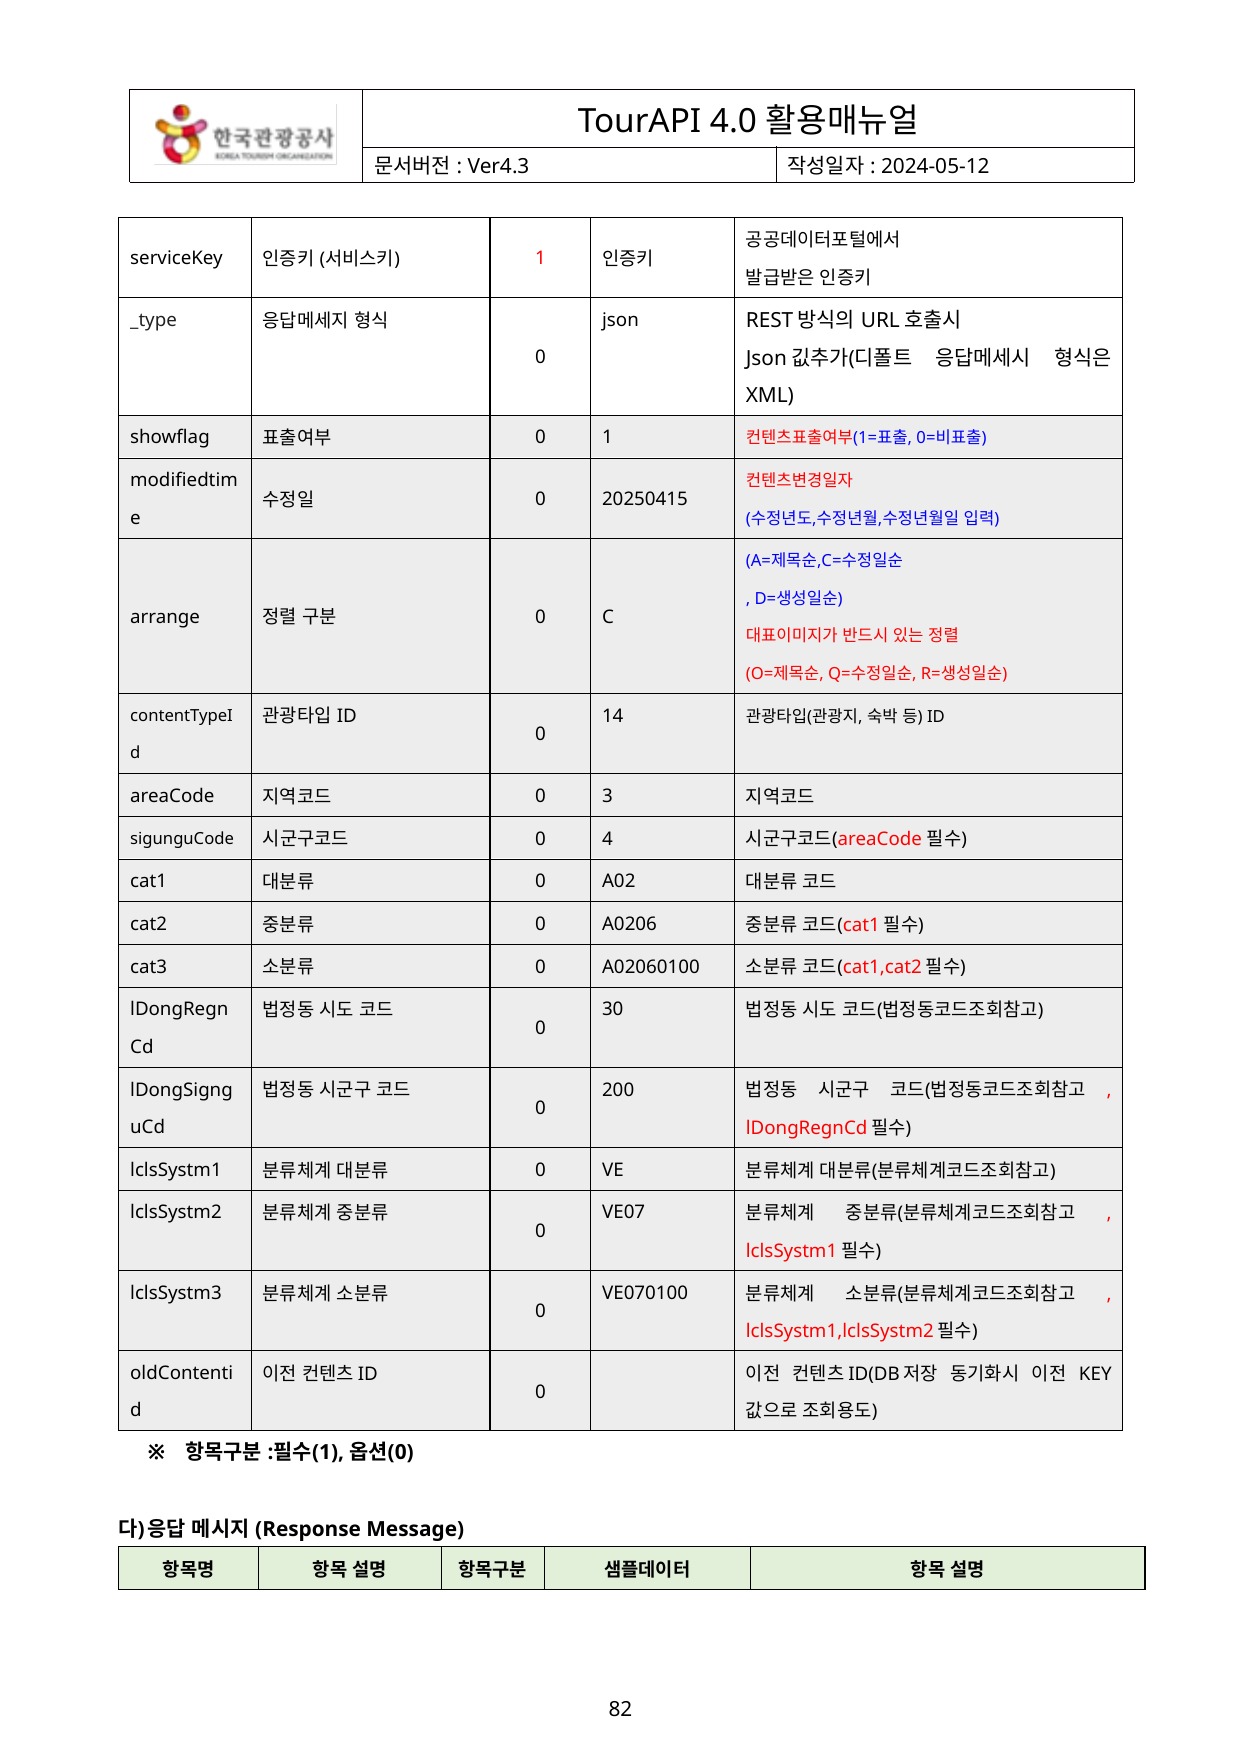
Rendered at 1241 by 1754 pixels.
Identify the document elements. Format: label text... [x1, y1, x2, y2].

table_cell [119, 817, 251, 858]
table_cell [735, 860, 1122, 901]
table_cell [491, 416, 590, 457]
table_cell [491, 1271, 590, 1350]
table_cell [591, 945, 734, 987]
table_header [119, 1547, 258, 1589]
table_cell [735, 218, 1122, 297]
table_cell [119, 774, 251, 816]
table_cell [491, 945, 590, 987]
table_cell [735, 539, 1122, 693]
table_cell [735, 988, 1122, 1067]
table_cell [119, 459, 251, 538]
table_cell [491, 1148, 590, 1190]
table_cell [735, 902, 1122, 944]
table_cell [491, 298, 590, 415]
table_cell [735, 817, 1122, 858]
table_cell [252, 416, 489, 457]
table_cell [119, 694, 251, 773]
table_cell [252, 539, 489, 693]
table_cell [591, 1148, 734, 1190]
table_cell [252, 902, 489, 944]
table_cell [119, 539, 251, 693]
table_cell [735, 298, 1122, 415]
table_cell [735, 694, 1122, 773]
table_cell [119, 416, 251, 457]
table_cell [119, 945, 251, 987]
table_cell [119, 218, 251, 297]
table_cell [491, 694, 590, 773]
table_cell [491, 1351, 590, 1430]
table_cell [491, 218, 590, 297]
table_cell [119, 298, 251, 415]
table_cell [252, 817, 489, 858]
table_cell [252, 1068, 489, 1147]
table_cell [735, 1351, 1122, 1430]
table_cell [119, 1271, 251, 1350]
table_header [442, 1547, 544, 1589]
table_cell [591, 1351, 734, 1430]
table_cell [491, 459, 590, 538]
list 응답 메시지 (Response Message) [118, 1508, 1122, 1546]
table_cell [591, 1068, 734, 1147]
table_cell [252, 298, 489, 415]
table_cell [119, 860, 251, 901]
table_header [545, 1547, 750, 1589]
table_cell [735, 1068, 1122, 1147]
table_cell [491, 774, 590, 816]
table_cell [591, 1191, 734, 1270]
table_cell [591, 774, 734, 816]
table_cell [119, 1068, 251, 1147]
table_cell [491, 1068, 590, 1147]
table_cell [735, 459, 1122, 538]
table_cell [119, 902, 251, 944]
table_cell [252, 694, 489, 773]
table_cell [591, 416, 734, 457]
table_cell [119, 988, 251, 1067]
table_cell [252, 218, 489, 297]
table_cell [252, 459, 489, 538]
list 항목구분 :필수(1), 옵션(0) [147, 1431, 1122, 1469]
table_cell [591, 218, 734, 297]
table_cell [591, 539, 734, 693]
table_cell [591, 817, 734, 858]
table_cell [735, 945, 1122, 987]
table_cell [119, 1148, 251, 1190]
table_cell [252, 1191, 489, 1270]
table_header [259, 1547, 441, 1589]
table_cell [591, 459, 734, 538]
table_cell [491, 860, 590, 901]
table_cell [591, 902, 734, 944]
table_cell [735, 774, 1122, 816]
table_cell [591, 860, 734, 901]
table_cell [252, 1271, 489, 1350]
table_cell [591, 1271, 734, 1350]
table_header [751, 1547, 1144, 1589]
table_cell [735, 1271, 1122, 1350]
picture [154, 104, 338, 167]
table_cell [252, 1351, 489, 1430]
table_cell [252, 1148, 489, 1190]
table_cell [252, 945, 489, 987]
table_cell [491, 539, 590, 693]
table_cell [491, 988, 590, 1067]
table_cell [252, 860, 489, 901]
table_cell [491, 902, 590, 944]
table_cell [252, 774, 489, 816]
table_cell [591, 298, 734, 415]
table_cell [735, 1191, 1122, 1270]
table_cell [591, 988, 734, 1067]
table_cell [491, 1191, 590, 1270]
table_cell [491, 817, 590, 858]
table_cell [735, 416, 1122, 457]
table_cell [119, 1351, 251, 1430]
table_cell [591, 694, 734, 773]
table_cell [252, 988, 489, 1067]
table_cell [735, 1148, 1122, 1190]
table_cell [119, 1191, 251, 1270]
